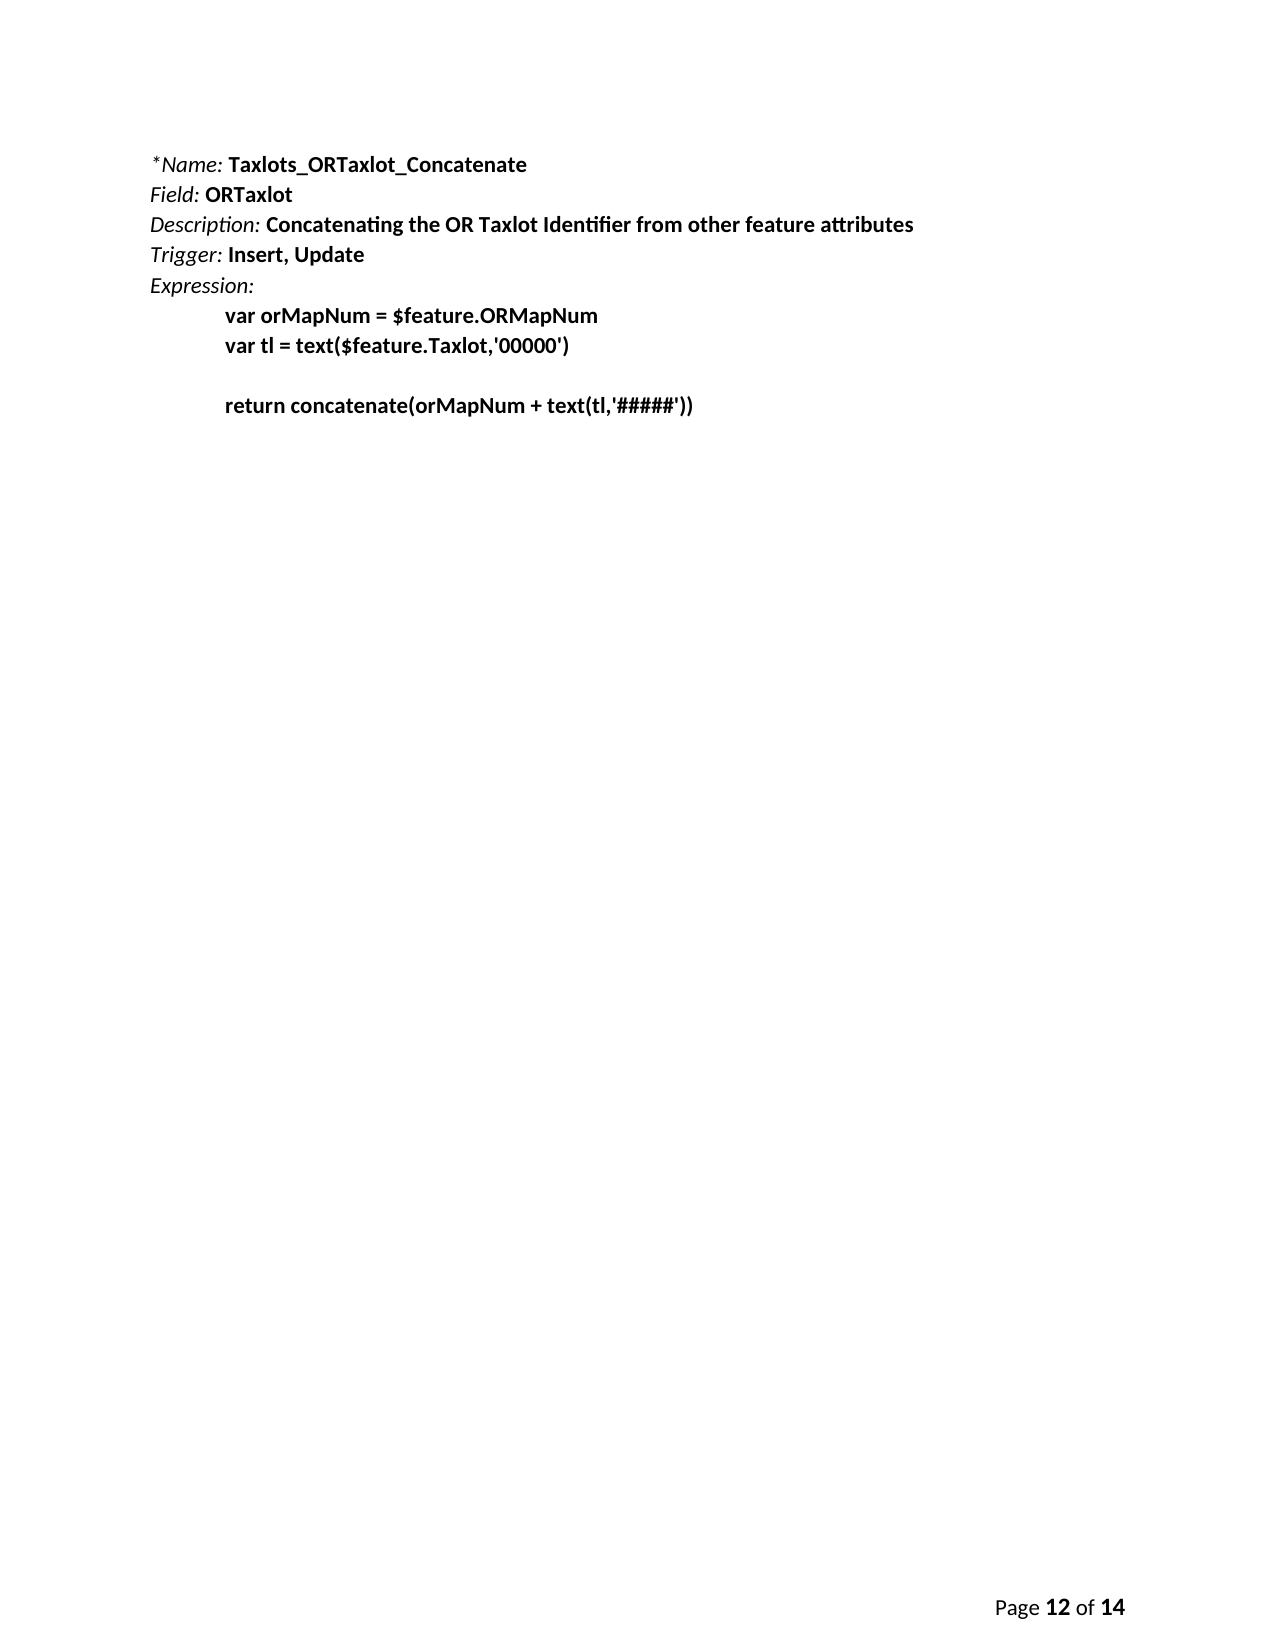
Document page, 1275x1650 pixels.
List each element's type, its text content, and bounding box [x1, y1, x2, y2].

text Field: ORTaxlot [150, 180, 1125, 208]
text Description: Concatenating the OR Taxlot Identifier from other feature attributes [150, 210, 1125, 238]
text *Name: Taxlots_ORTaxlot_Concatenate [150, 150, 1125, 178]
text var tl = text($feature.Taxlot,'00000') [225, 331, 1125, 389]
text return concatenate(orMapNum + text(tl,'#####')) [225, 392, 1125, 420]
text Trigger: Insert, Update [150, 241, 1125, 269]
text var orMapNum = $feature.ORMapNum [225, 301, 1125, 329]
text Expression: [150, 271, 1125, 299]
